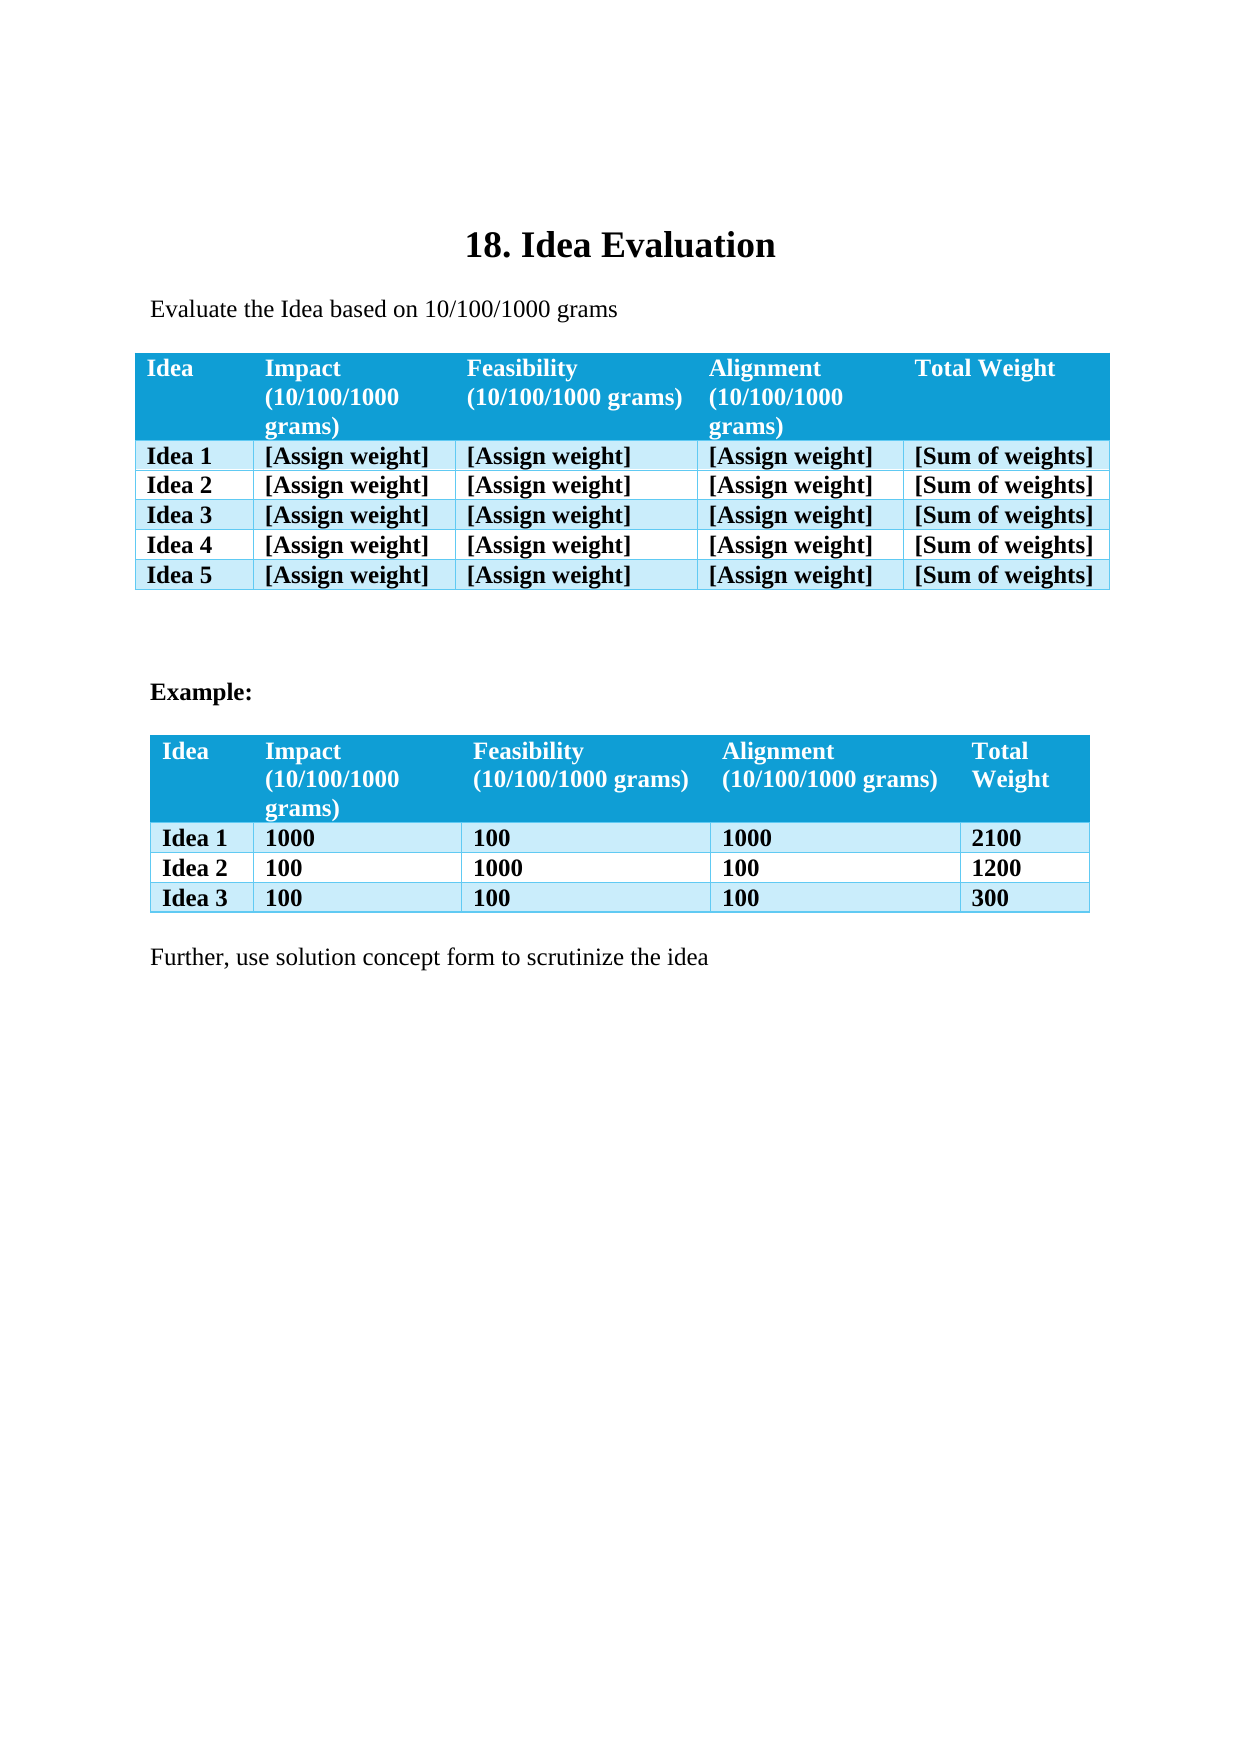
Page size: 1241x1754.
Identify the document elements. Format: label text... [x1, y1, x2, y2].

table_cell [Assign weight] [456, 441, 697, 469]
table_cell [Assign weight] [254, 560, 455, 589]
table_cell [Assign weight] [698, 441, 903, 469]
table_cell [Sum of weights] [904, 500, 1109, 529]
text Evaluate the Idea based on 10/100/1000 grams [150, 294, 1090, 323]
table_cell [Assign weight] [698, 471, 903, 499]
table_cell [Sum of weights] [904, 560, 1109, 589]
table_header Idea [136, 354, 253, 440]
table_cell [Assign weight] [456, 530, 697, 559]
table_cell 300 [961, 883, 1089, 911]
table_cell [Assign weight] [698, 500, 903, 529]
text Further, use solution concept form to scrutinize the idea [150, 942, 1090, 970]
table_cell Idea 4 [136, 530, 253, 559]
table_cell Idea 2 [136, 471, 253, 499]
table_cell 1000 [254, 823, 461, 852]
table_cell [Assign weight] [698, 560, 903, 589]
table_cell 100 [254, 853, 461, 882]
table_cell 100 [462, 823, 710, 852]
table_cell [Assign weight] [698, 530, 903, 559]
table_header Impact (10/100/1000 grams) [254, 354, 455, 440]
table_header Feasibility (10/100/1000 grams) [462, 736, 710, 822]
table_header Total Weight [961, 736, 1089, 822]
table_cell [Assign weight] [456, 560, 697, 589]
table_cell [Assign weight] [254, 441, 455, 469]
text 18. Idea Evaluation [150, 222, 1090, 265]
table_cell 2100 [961, 823, 1089, 852]
table_cell [Sum of weights] [904, 530, 1109, 559]
table_cell 100 [711, 853, 960, 882]
table_cell 100 [254, 883, 461, 911]
table_header Impact (10/100/1000 grams) [254, 736, 461, 822]
table_header Total Weight [904, 354, 1109, 440]
table_cell [Assign weight] [254, 471, 455, 499]
table_cell [Assign weight] [254, 530, 455, 559]
table_cell Idea 1 [151, 823, 253, 852]
table_cell [Sum of weights] [904, 441, 1109, 469]
table_header Feasibility (10/100/1000 grams) [456, 354, 697, 440]
table_cell 1000 [462, 853, 710, 882]
table_cell [Assign weight] [456, 500, 697, 529]
table_cell 100 [462, 883, 710, 911]
table_cell Idea 1 [136, 441, 253, 469]
table_cell 1200 [961, 853, 1089, 882]
table_cell [Assign weight] [456, 471, 697, 499]
table_cell [Assign weight] [254, 500, 455, 529]
table_cell [Sum of weights] [904, 471, 1109, 499]
table_header Alignment (10/100/1000 grams) [711, 736, 960, 822]
table_header Idea [151, 736, 253, 822]
table_cell Idea 5 [136, 560, 253, 589]
table_cell 1000 [711, 823, 960, 852]
table_cell Idea 3 [136, 500, 253, 529]
table_cell Idea 2 [151, 853, 253, 882]
table_header Alignment (10/100/1000 grams) [698, 354, 903, 440]
text Example: [150, 677, 1090, 706]
table_cell Idea 3 [151, 883, 253, 911]
table_cell 100 [711, 883, 960, 911]
